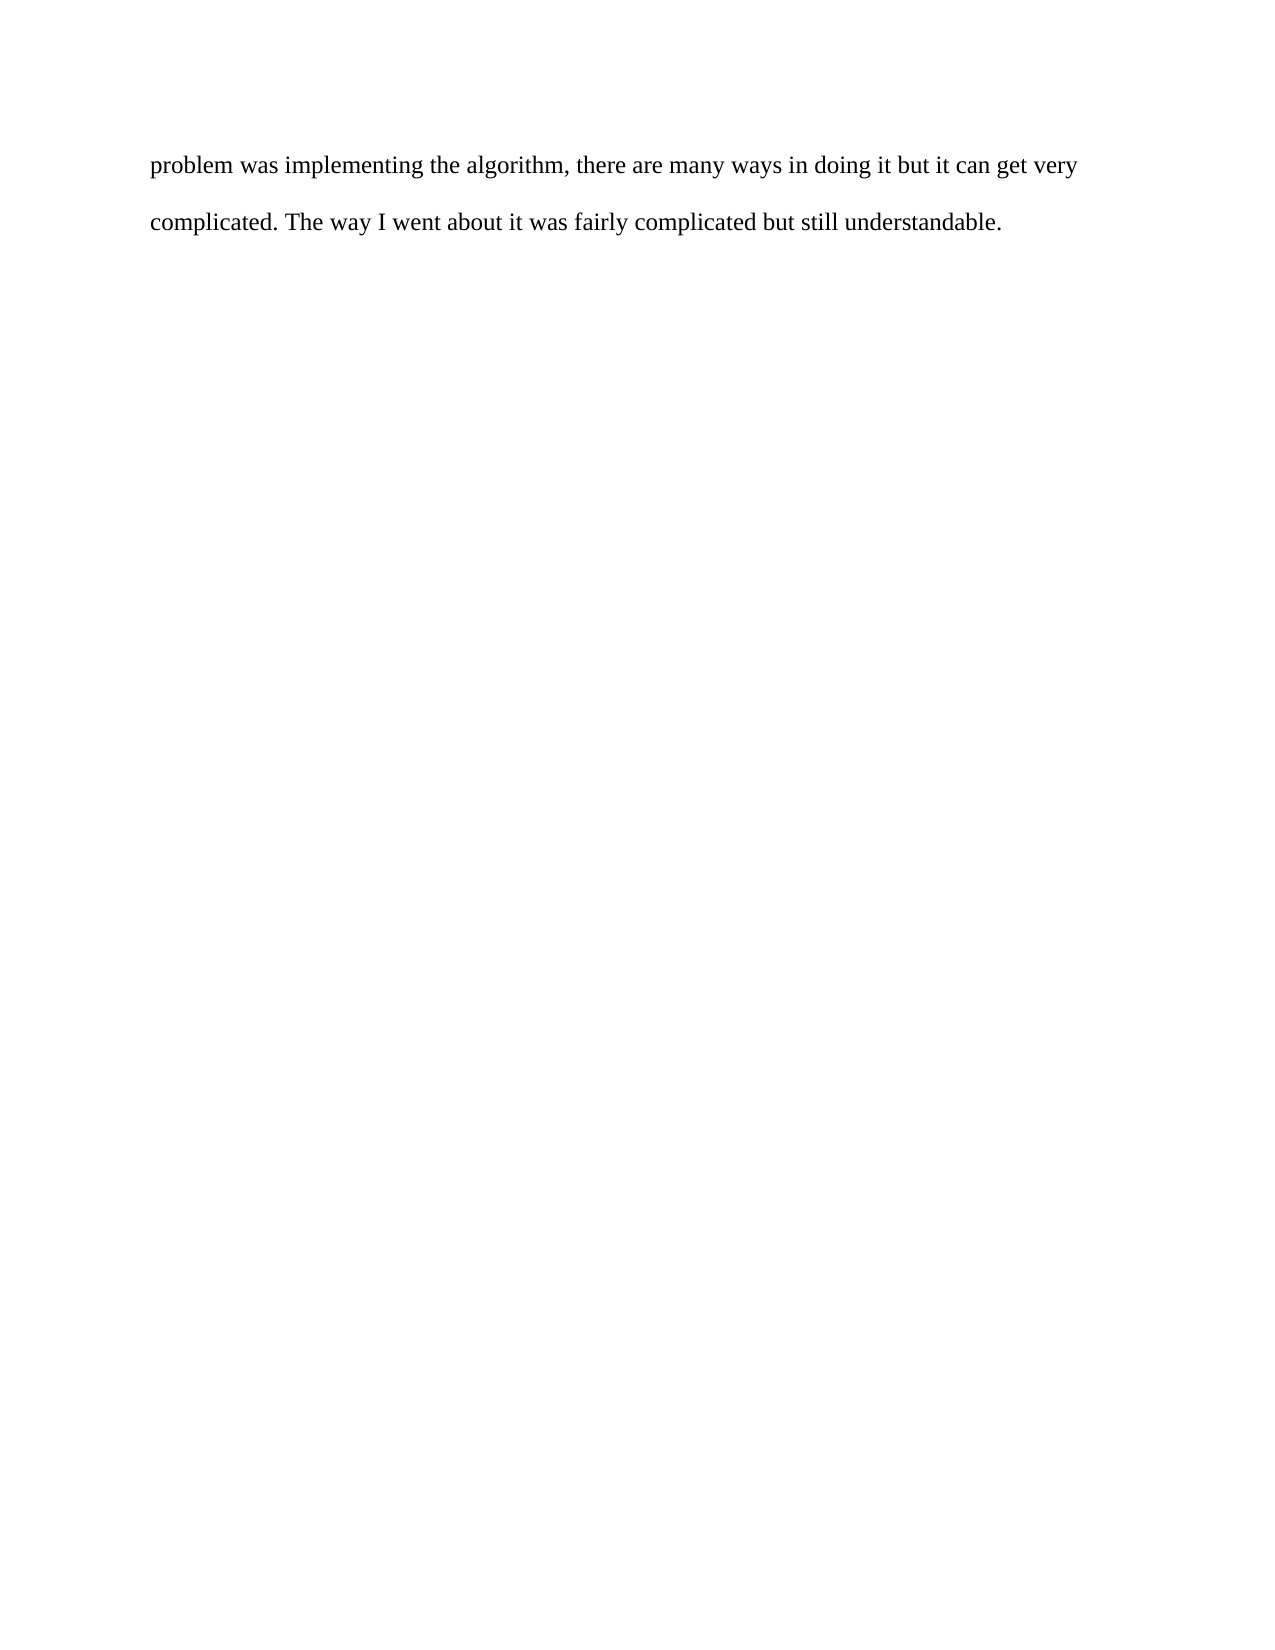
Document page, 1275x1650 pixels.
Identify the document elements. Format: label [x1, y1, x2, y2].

text [150, 150, 1125, 236]
